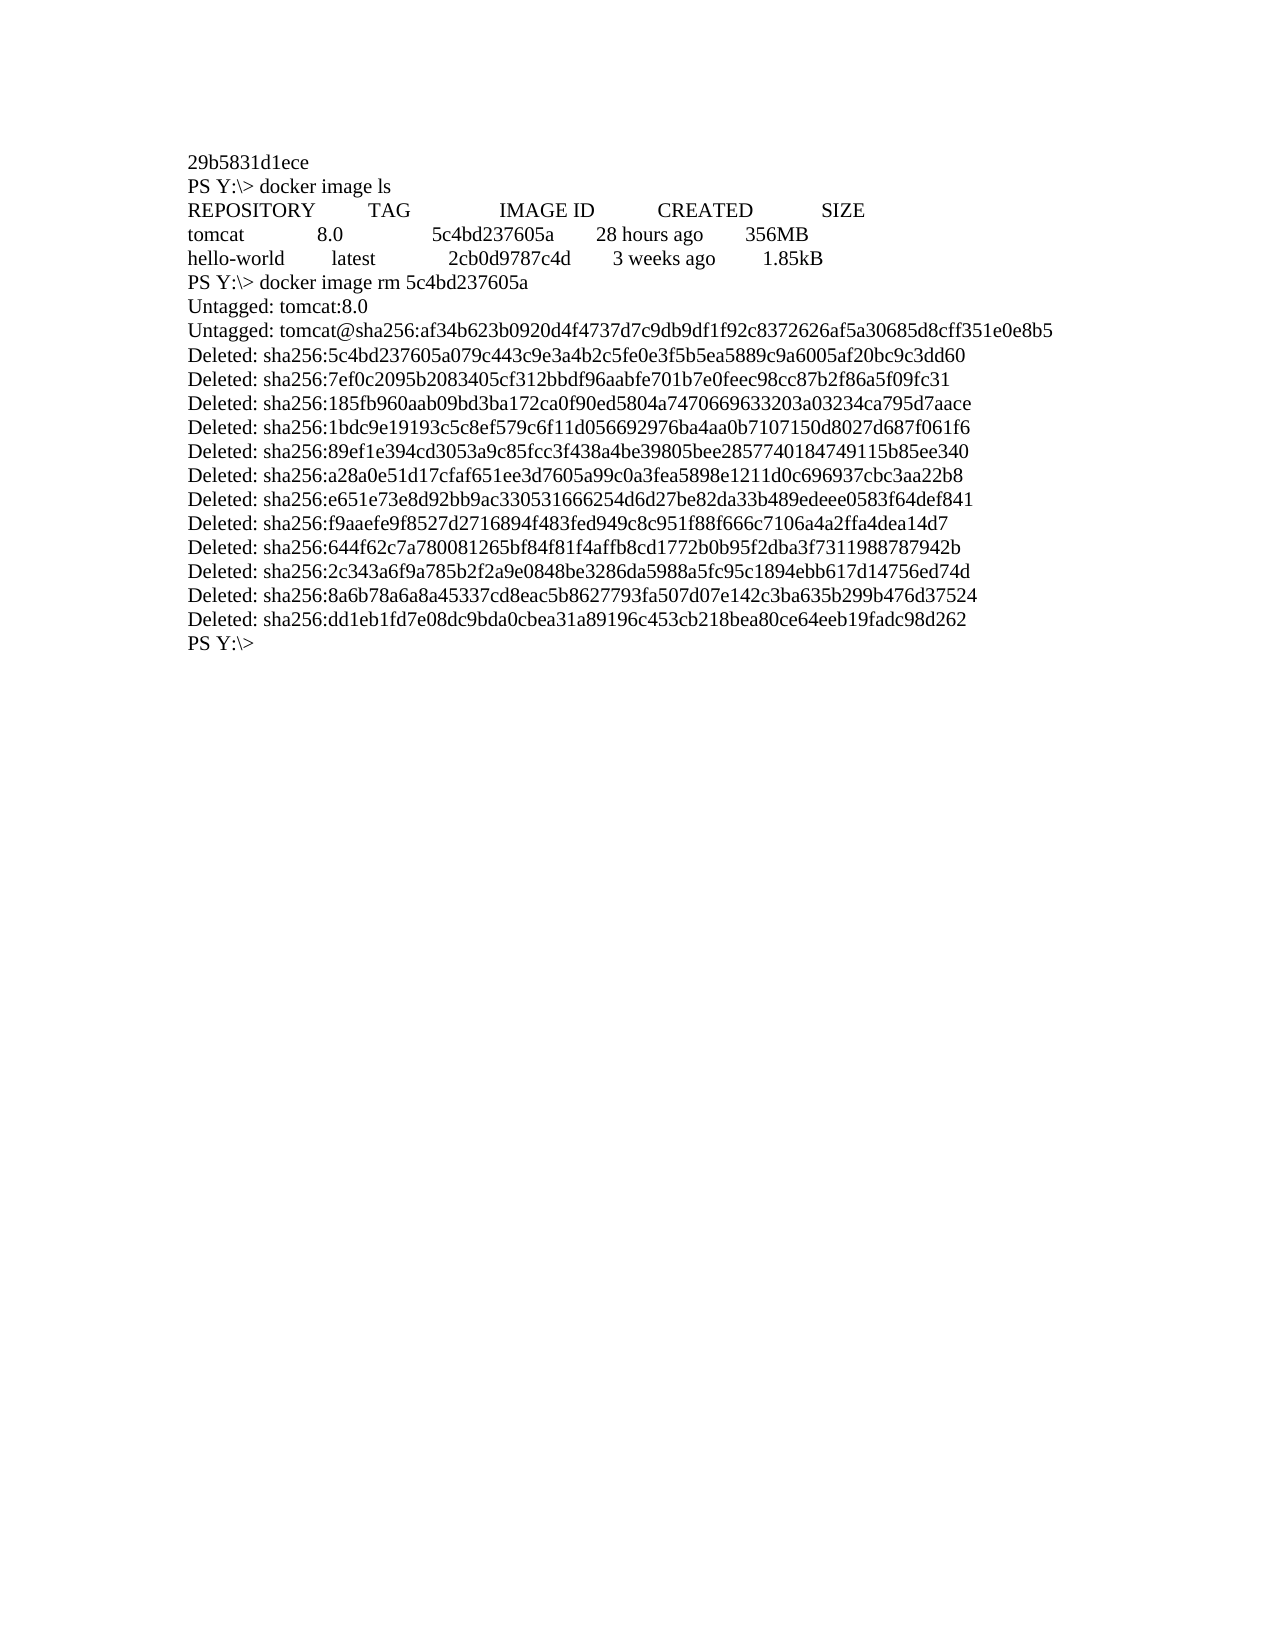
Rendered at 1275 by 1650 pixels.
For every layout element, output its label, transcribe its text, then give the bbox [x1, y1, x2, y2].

text Deleted: sha256:7ef0c2095b2083405cf312bbdf96aabfe701b7e0feec98cc87b2f86a5f09fc31 [187, 367, 1087, 391]
text Deleted: sha256:a28a0e51d17cfaf651ee3d7605a99c0a3fea5898e1211d0c696937cbc3aa22b8 [187, 463, 1087, 487]
text Deleted: sha256:e651e73e8d92bb9ac330531666254d6d27be82da33b489edeee0583f64def841 [187, 487, 1087, 511]
text Deleted: sha256:dd1eb1fd7e08dc9bda0cbea31a89196c453cb218bea80ce64eeb19fadc98d262 [187, 607, 1087, 631]
text Deleted: sha256:185fb960aab09bd3ba172ca0f90ed5804a7470669633203a03234ca795d7aace [187, 391, 1087, 415]
text Deleted: sha256:89ef1e394cd3053a9c85fcc3f438a4be39805bee2857740184749115b85ee340 [187, 439, 1087, 463]
text REPOSITORY TAG IMAGE ID CREATED SIZE [187, 198, 1087, 222]
text PS Y:\> docker image rm 5c4bd237605a [187, 270, 1087, 294]
text PS Y:\> docker image ls [187, 174, 1087, 198]
text tomcat 8.0 5c4bd237605a 28 hours ago 356MB [187, 222, 1087, 246]
text Untagged: tomcat@sha256:af34b623b0920d4f4737d7c9db9df1f92c8372626af5a30685d8cff351e0e8b5 [187, 318, 1087, 342]
text PS Y:\> [187, 631, 1087, 655]
text Deleted: sha256:8a6b78a6a8a45337cd8eac5b8627793fa507d07e142c3ba635b299b476d37524 [187, 583, 1087, 607]
text Deleted: sha256:1bdc9e19193c5c8ef579c6f11d056692976ba4aa0b7107150d8027d687f061f6 [187, 415, 1087, 439]
text Deleted: sha256:644f62c7a780081265bf84f81f4affb8cd1772b0b95f2dba3f7311988787942b [187, 535, 1087, 559]
text Deleted: sha256:5c4bd237605a079c443c9e3a4b2c5fe0e3f5b5ea5889c9a6005af20bc9c3dd60 [187, 342, 1087, 367]
text Deleted: sha256:f9aaefe9f8527d2716894f483fed949c8c951f88f666c7106a4a2ffa4dea14d7 [187, 511, 1087, 535]
text Untagged: tomcat:8.0 [187, 294, 1087, 318]
text Deleted: sha256:2c343a6f9a785b2f2a9e0848be3286da5988a5fc95c1894ebb617d14756ed74d [187, 559, 1087, 583]
text hello-world latest 2cb0d9787c4d 3 weeks ago 1.85kB [187, 246, 1087, 270]
text 29b5831d1ece [187, 150, 1087, 174]
